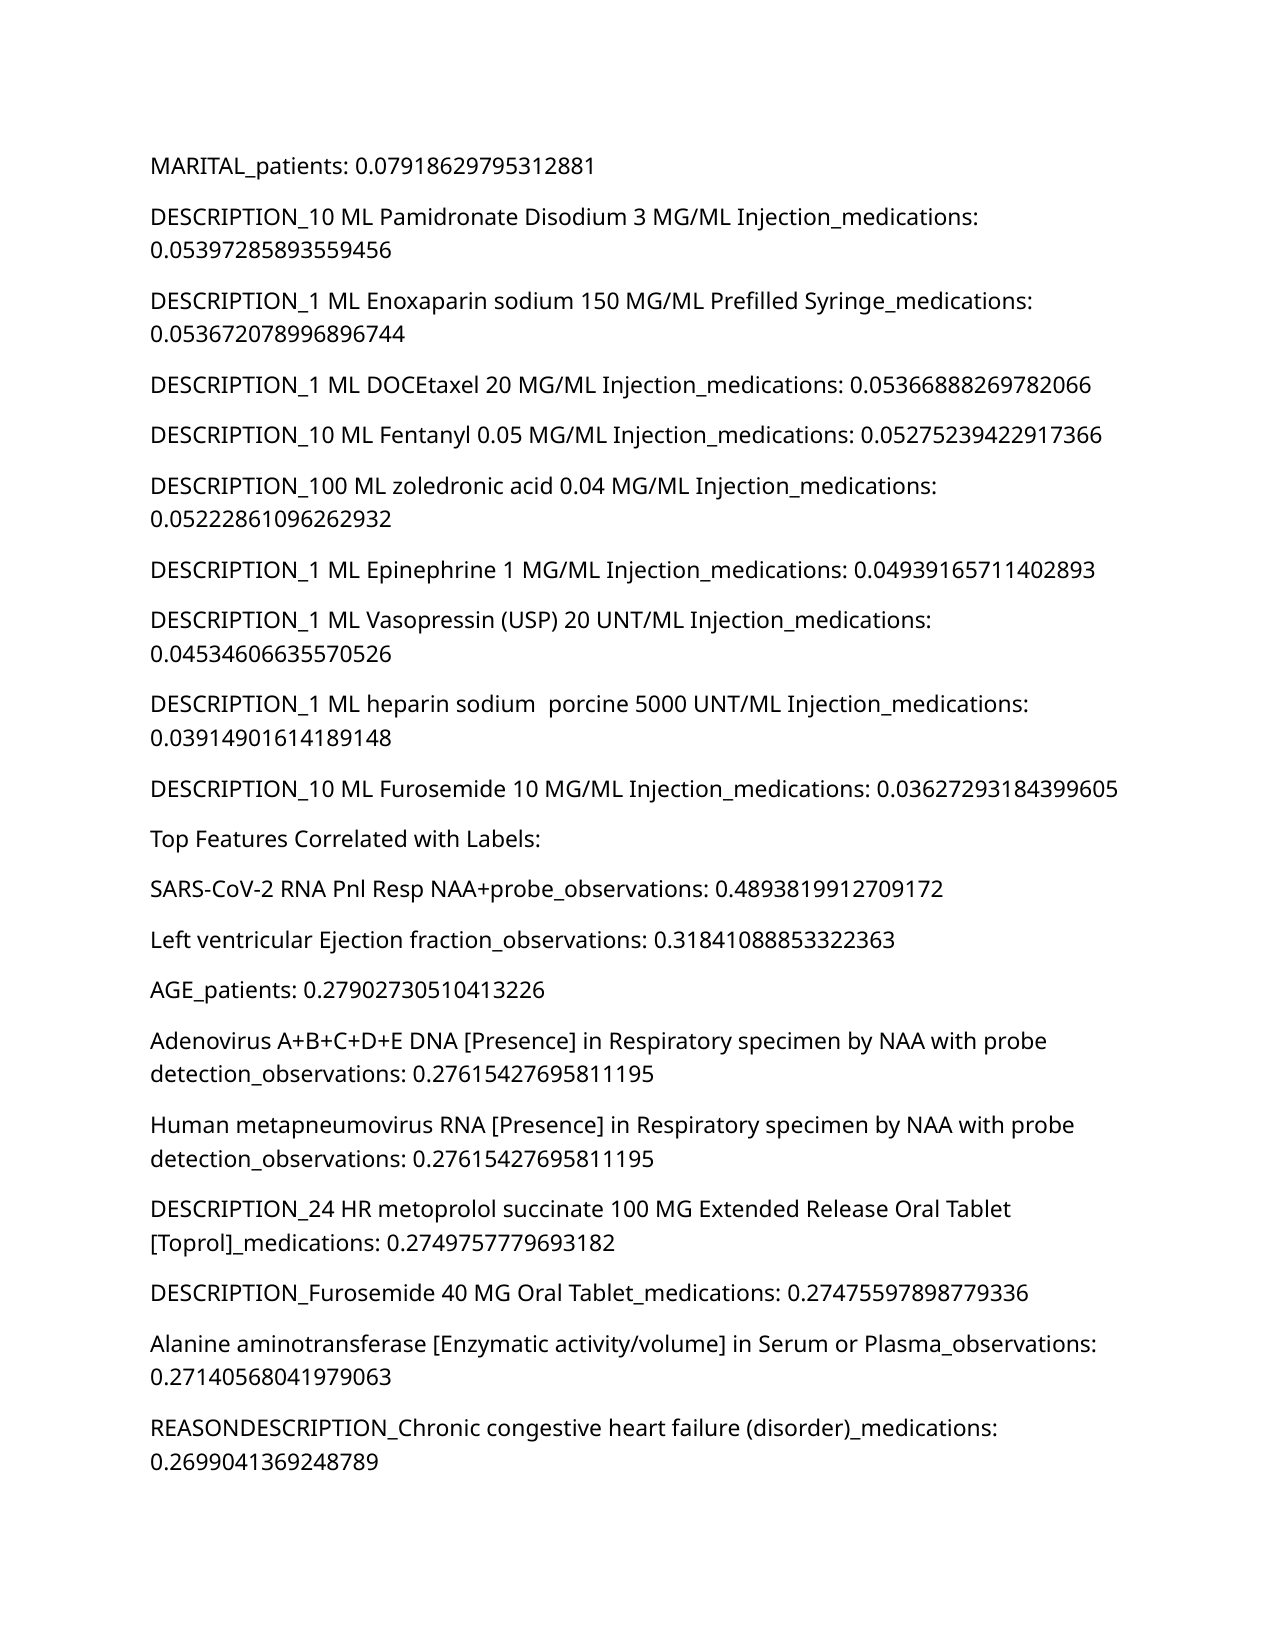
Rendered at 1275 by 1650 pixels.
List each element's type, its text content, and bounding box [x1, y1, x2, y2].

text DESCRIPTION_1 ML heparin sodium porcine 5000 UNT/ML Injection_medications: 0.03914901614189148 [150, 688, 1125, 753]
text DESCRIPTION_1 ML Vasopressin (USP) 20 UNT/ML Injection_medications: 0.04534606635570526 [150, 604, 1125, 669]
text DESCRIPTION_10 ML Fentanyl 0.05 MG/ML Injection_medications: 0.05275239422917366 [150, 419, 1125, 450]
text Human metapneumovirus RNA [Presence] in Respiratory specimen by NAA with probe detection_observations: 0.27615427695811195 [150, 1109, 1125, 1174]
text DESCRIPTION_1 ML DOCEtaxel 20 MG/ML Injection_medications: 0.05366888269782066 [150, 369, 1125, 400]
text Adenovirus A+B+C+D+E DNA [Presence] in Respiratory specimen by NAA with probe detection_observations: 0.27615427695811195 [150, 1024, 1125, 1089]
text DESCRIPTION_Furosemide 40 MG Oral Tablet_medications: 0.27475597898779336 [150, 1277, 1125, 1308]
text DESCRIPTION_100 ML zoledronic acid 0.04 MG/ML Injection_medications: 0.05222861096262932 [150, 469, 1125, 534]
text REASONDESCRIPTION_Chronic congestive heart failure (disorder)_medications: 0.2699041369248789 [150, 1412, 1125, 1477]
text DESCRIPTION_10 ML Pamidronate Disodium 3 MG/ML Injection_medications: 0.05397285893559456 [150, 200, 1125, 265]
text DESCRIPTION_10 ML Furosemide 10 MG/ML Injection_medications: 0.03627293184399605 [150, 772, 1125, 804]
text DESCRIPTION_1 ML Enoxaparin sodium 150 MG/ML Prefilled Syringe_medications: 0.053672078996896744 [150, 284, 1125, 349]
text MARITAL_patients: 0.07918629795312881 [150, 150, 1125, 181]
text Left ventricular Ejection fraction_observations: 0.31841088853322363 [150, 924, 1125, 955]
text Top Features Correlated with Labels: [150, 823, 1125, 854]
text DESCRIPTION_1 ML Epinephrine 1 MG/ML Injection_medications: 0.04939165711402893 [150, 554, 1125, 585]
text DESCRIPTION_24 HR metoprolol succinate 100 MG Extended Release Oral Tablet [Toprol]_medications: 0.2749757779693182 [150, 1193, 1125, 1258]
text AGE_patients: 0.27902730510413226 [150, 974, 1125, 1005]
text Alanine aminotransferase [Enzymatic activity/volume] in Serum or Plasma_observations: 0.27140568041979063 [150, 1327, 1125, 1392]
text SARS-CoV-2 RNA Pnl Resp NAA+probe_observations: 0.4893819912709172 [150, 873, 1125, 904]
